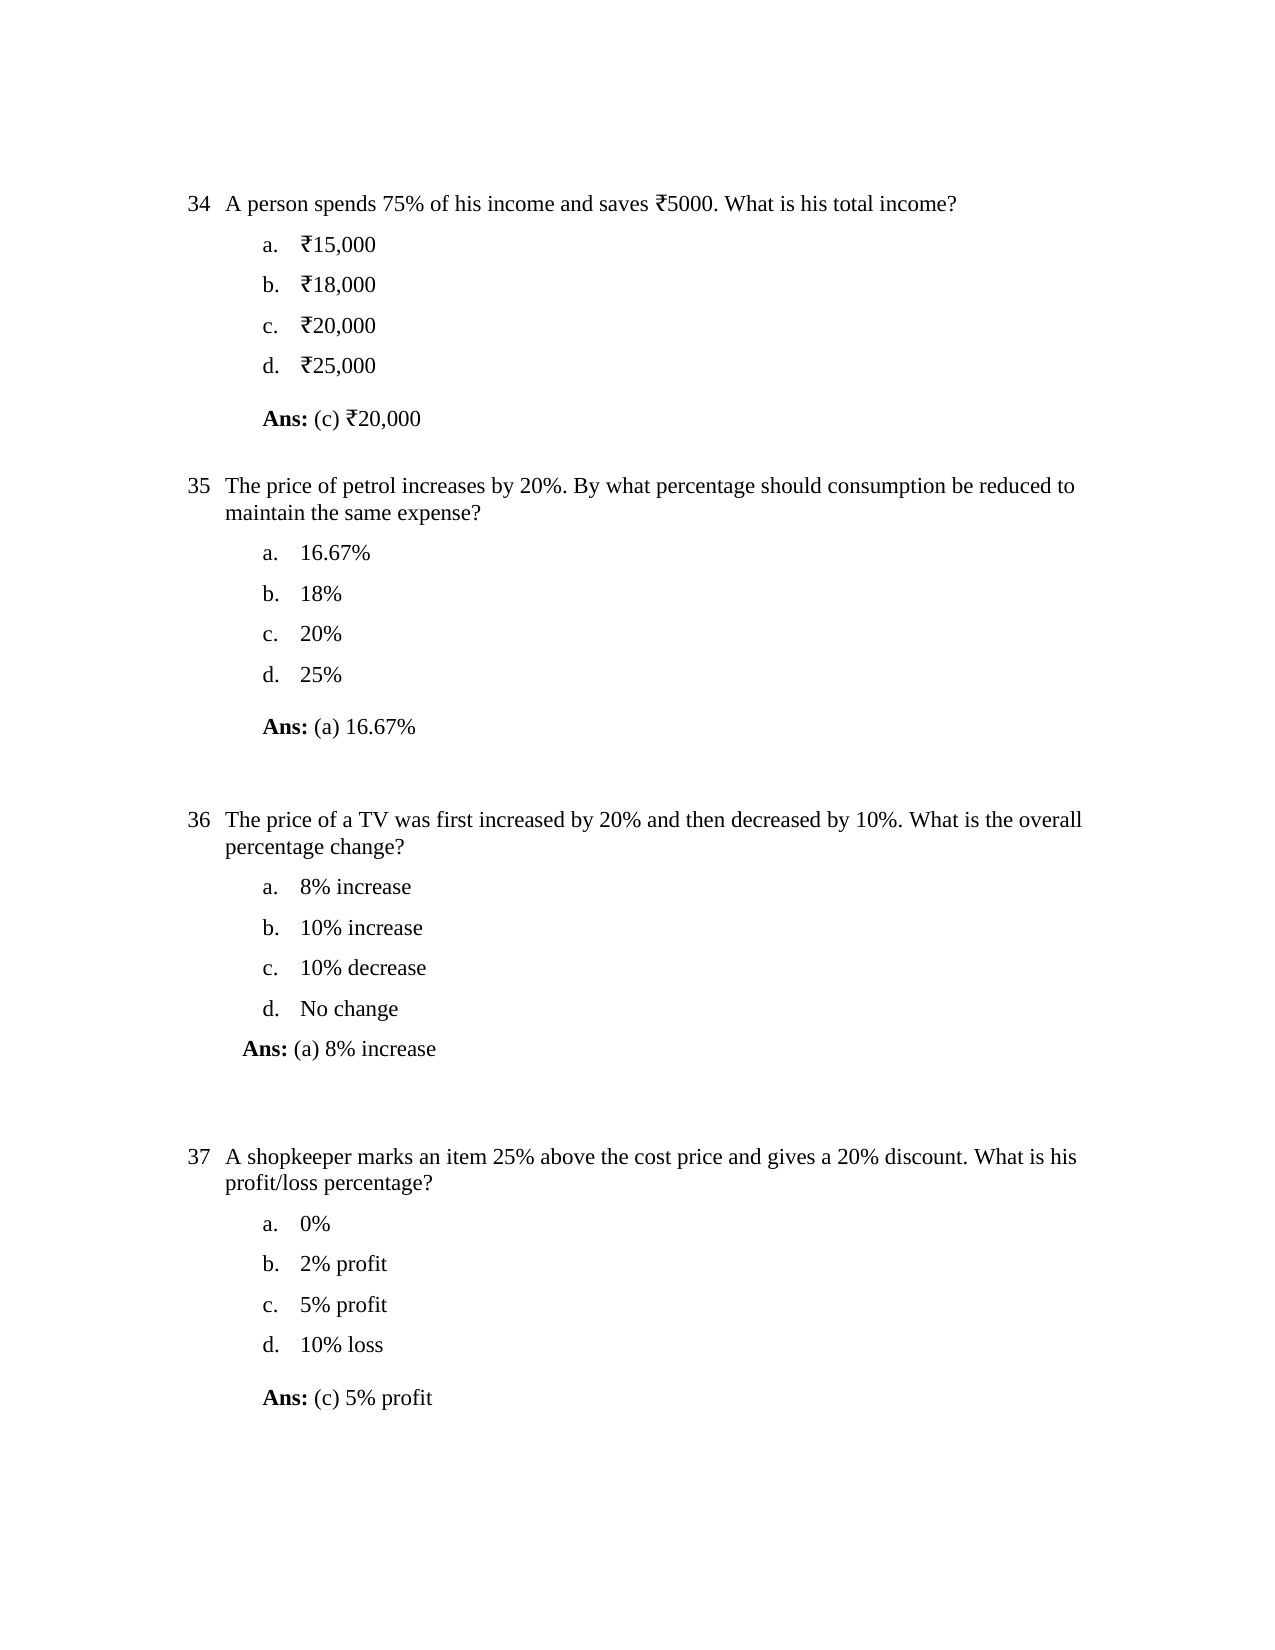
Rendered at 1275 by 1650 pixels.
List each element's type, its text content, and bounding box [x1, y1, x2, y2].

list The price of a TV was first increased by 20% and then decreased by 10%. What is the overall percentage change? [187, 807, 1125, 859]
list 10% decrease [262, 954, 1125, 981]
list 20% [262, 620, 1125, 646]
list Ans: (a) 8% increase [225, 1036, 1125, 1062]
list A shopkeeper marks an item 25% above the cost price and gives a 20% discount. What is his profit/loss percentage? [187, 1143, 1125, 1196]
list 10% increase [262, 914, 1125, 940]
list No change [262, 995, 1125, 1021]
list The price of petrol increases by 20%. By what percentage should consumption be reduced to maintain the same expense? [187, 472, 1125, 525]
text Ans: (c) ₹20,000 [262, 405, 1125, 432]
list ₹15,000 [262, 231, 1125, 257]
list 0% [262, 1210, 1125, 1236]
list ₹18,000 [262, 272, 1125, 298]
list 2% profit [262, 1250, 1125, 1277]
text Ans: (a) 16.67% [262, 713, 1125, 740]
list 16.67% [262, 539, 1125, 565]
list 5% profit [262, 1291, 1125, 1317]
list 8% increase [262, 873, 1125, 900]
text Ans: (c) 5% profit [262, 1384, 1125, 1410]
list ₹25,000 [262, 353, 1125, 379]
list A person spends 75% of his income and saves ₹5000. What is his total income? [187, 191, 1125, 217]
list ₹20,000 [262, 312, 1125, 338]
list 18% [262, 579, 1125, 606]
list 10% loss [262, 1331, 1125, 1358]
list 25% [262, 661, 1125, 687]
